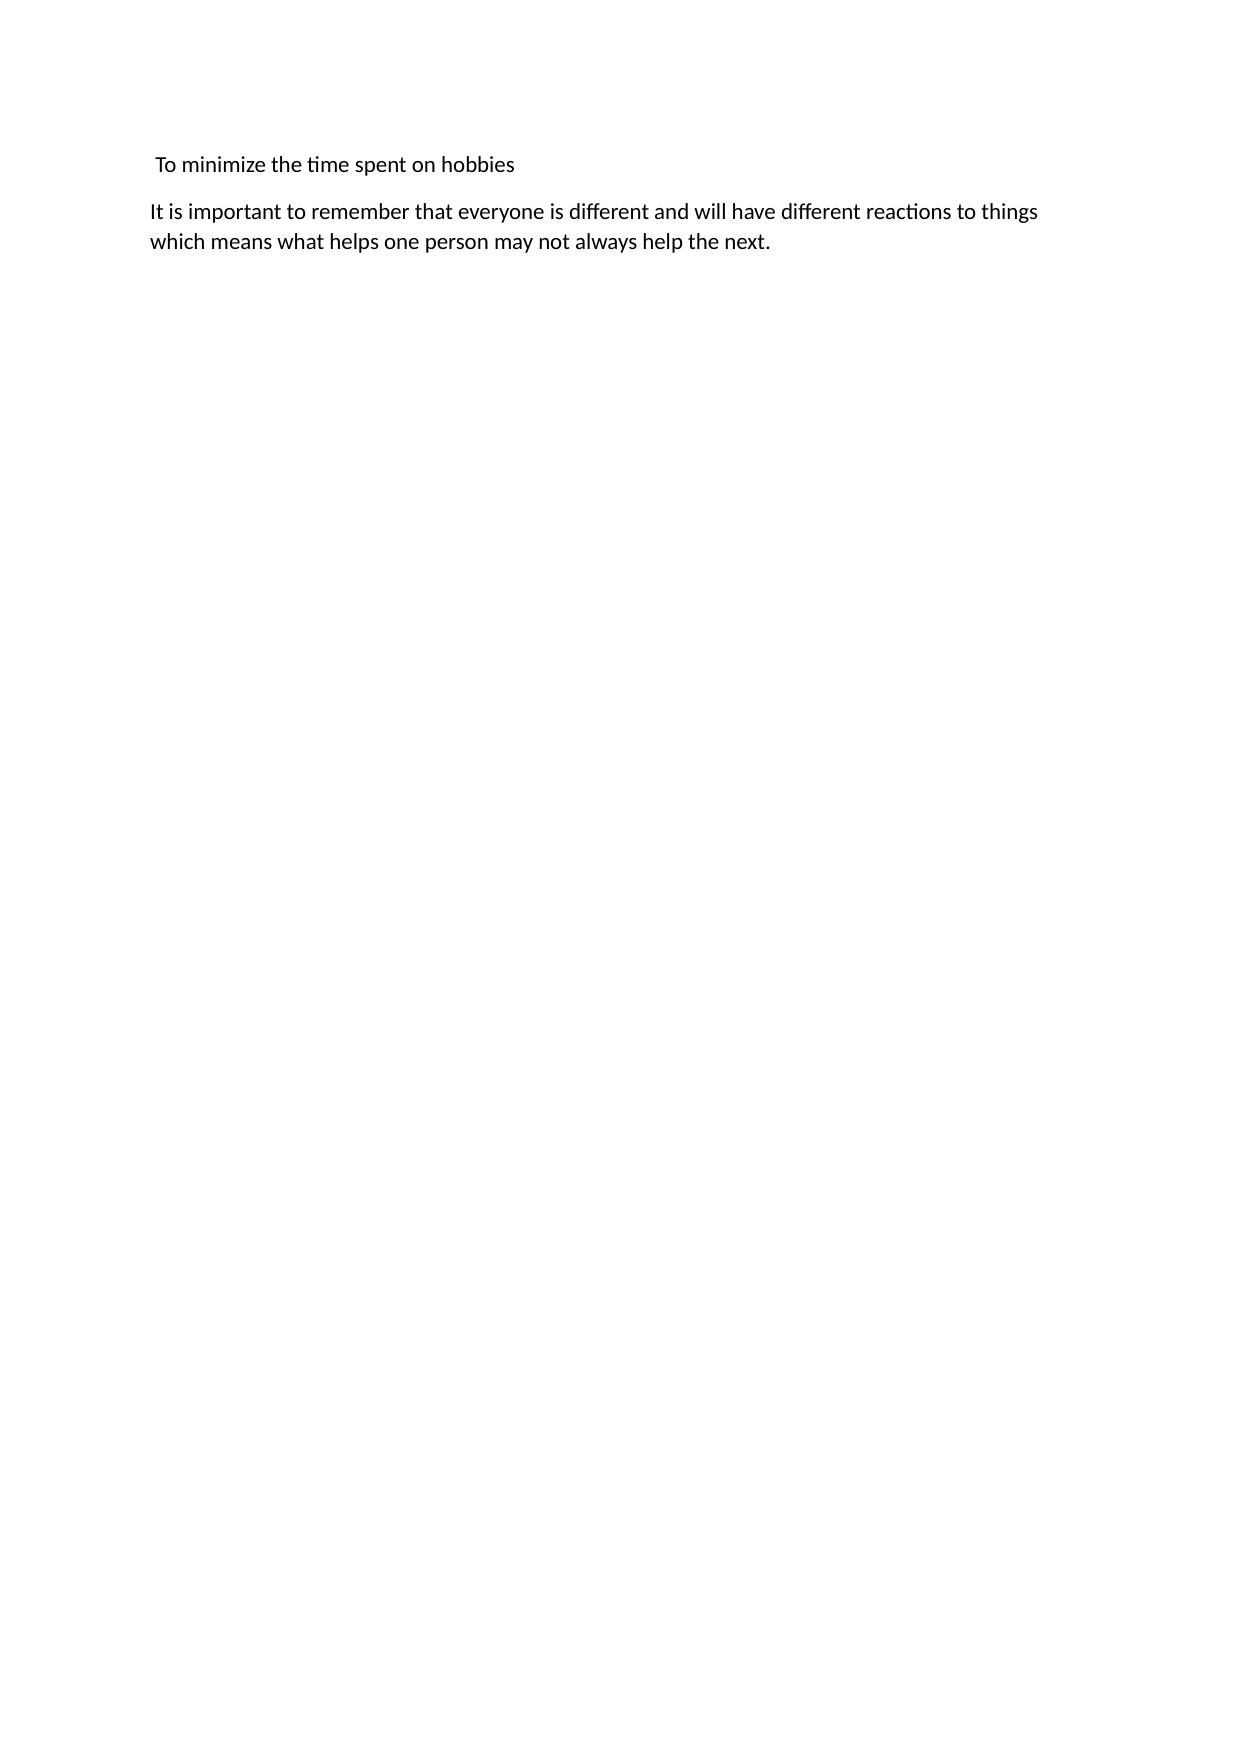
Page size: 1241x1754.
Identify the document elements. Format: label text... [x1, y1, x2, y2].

text To minimize the time spent on hobbies [150, 150, 1090, 178]
text It is important to remember that everyone is different and will have different reactions to things which means what helps one person may not always help the next. [150, 197, 1090, 255]
